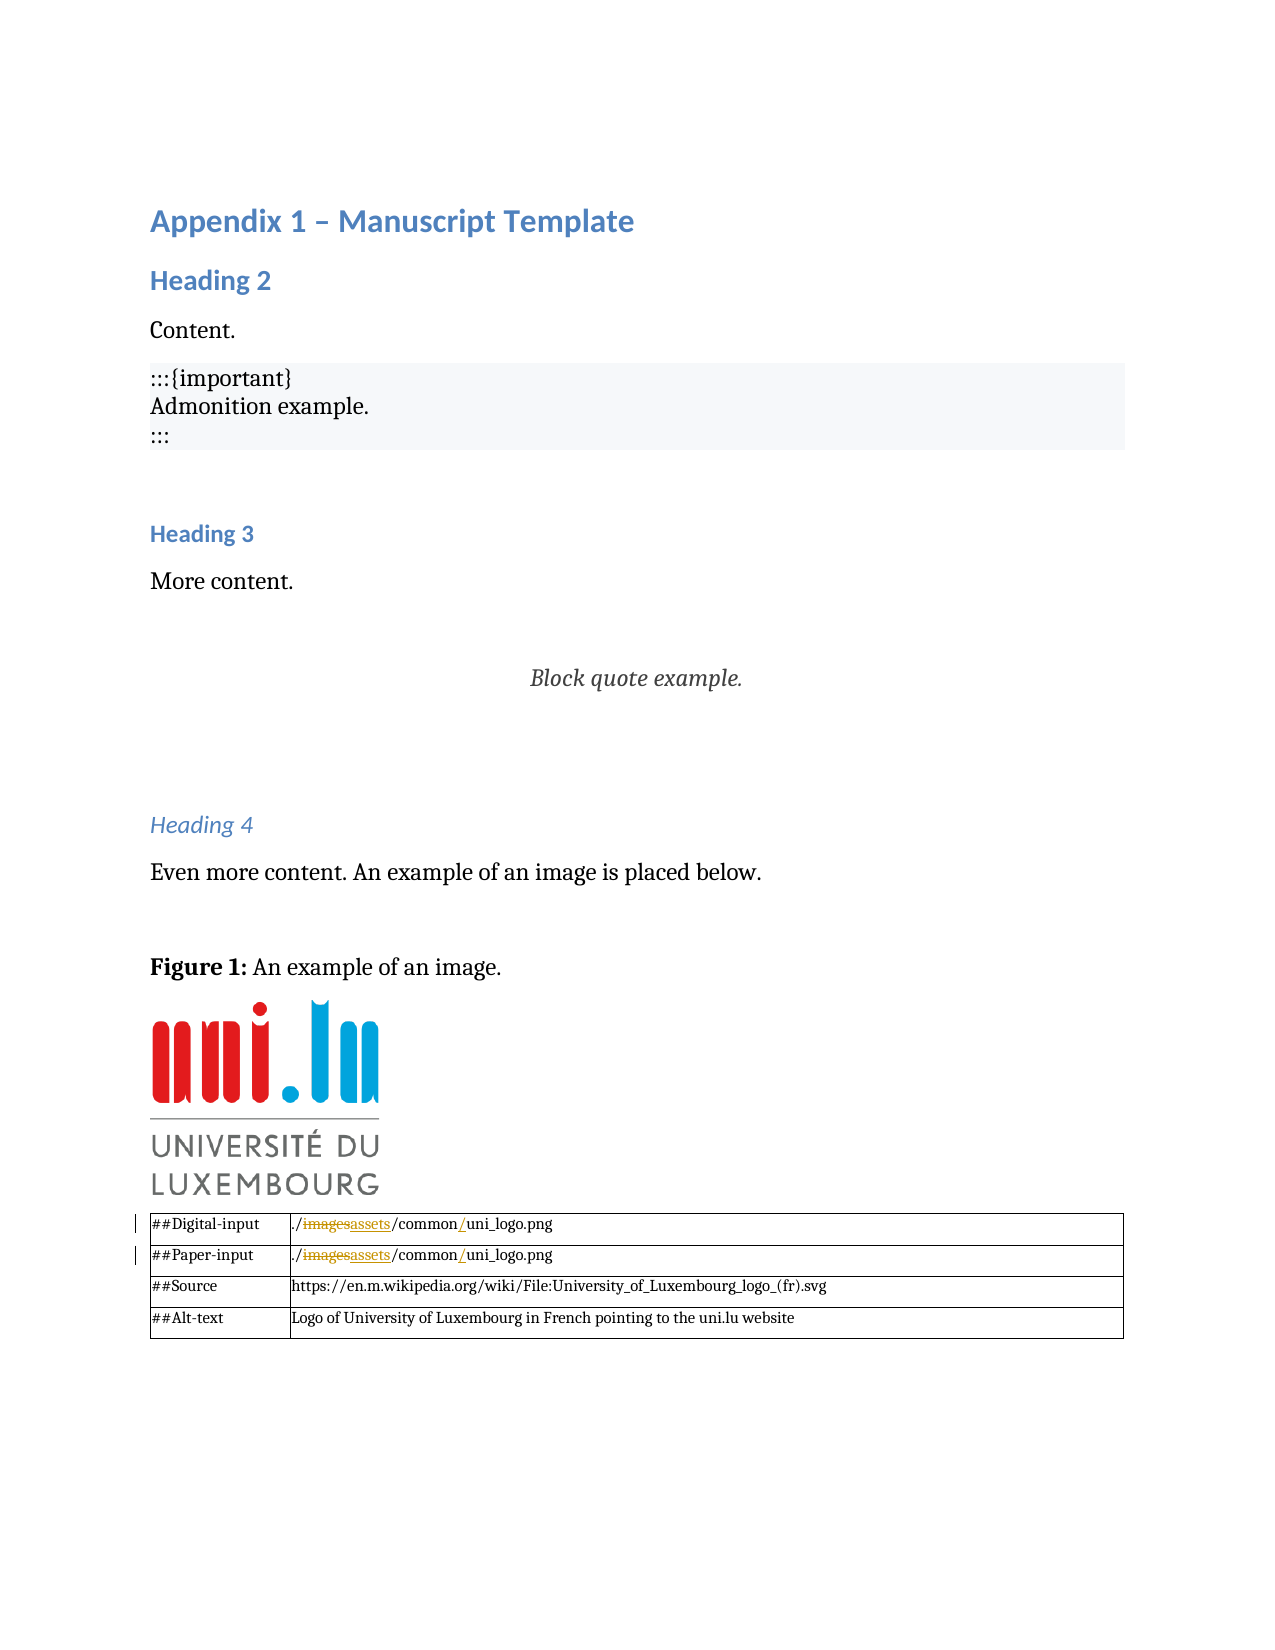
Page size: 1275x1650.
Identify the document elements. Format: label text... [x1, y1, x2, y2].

table_cell .//commonuni_logo.png [291, 1246, 1123, 1276]
table_cell ##Paper-input [151, 1246, 290, 1276]
text Content. [150, 316, 1125, 345]
table_cell Logo of University of Luxembourg in French pointing to the uni.lu website [291, 1308, 1123, 1338]
text Figure 1: An example of an image. [150, 953, 1125, 982]
table_cell ##Alt-text [151, 1308, 290, 1338]
table_header ##Digital-input [151, 1214, 290, 1244]
subtitle Heading 2 [150, 262, 1125, 297]
text More content. [150, 567, 1125, 596]
text Even more content. An example of an image is placed below. [150, 858, 1125, 887]
text :::{important} Admonition example. ::: [150, 363, 1125, 450]
subtitle Heading 4 [150, 809, 1125, 839]
table_cell https://en.m.wikipedia.org/wiki/File:University_of_Luxembourg_logo_(fr).svg [291, 1277, 1123, 1307]
subtitle Appendix 1 – Manuscript Template [150, 200, 1125, 241]
picture [150, 1000, 380, 1195]
text Block quote example. [240, 664, 1035, 693]
table_cell ##Source [151, 1277, 290, 1307]
subtitle Heading 3 [150, 518, 1125, 548]
table_header .//commonuni_logo.png [291, 1214, 1123, 1244]
